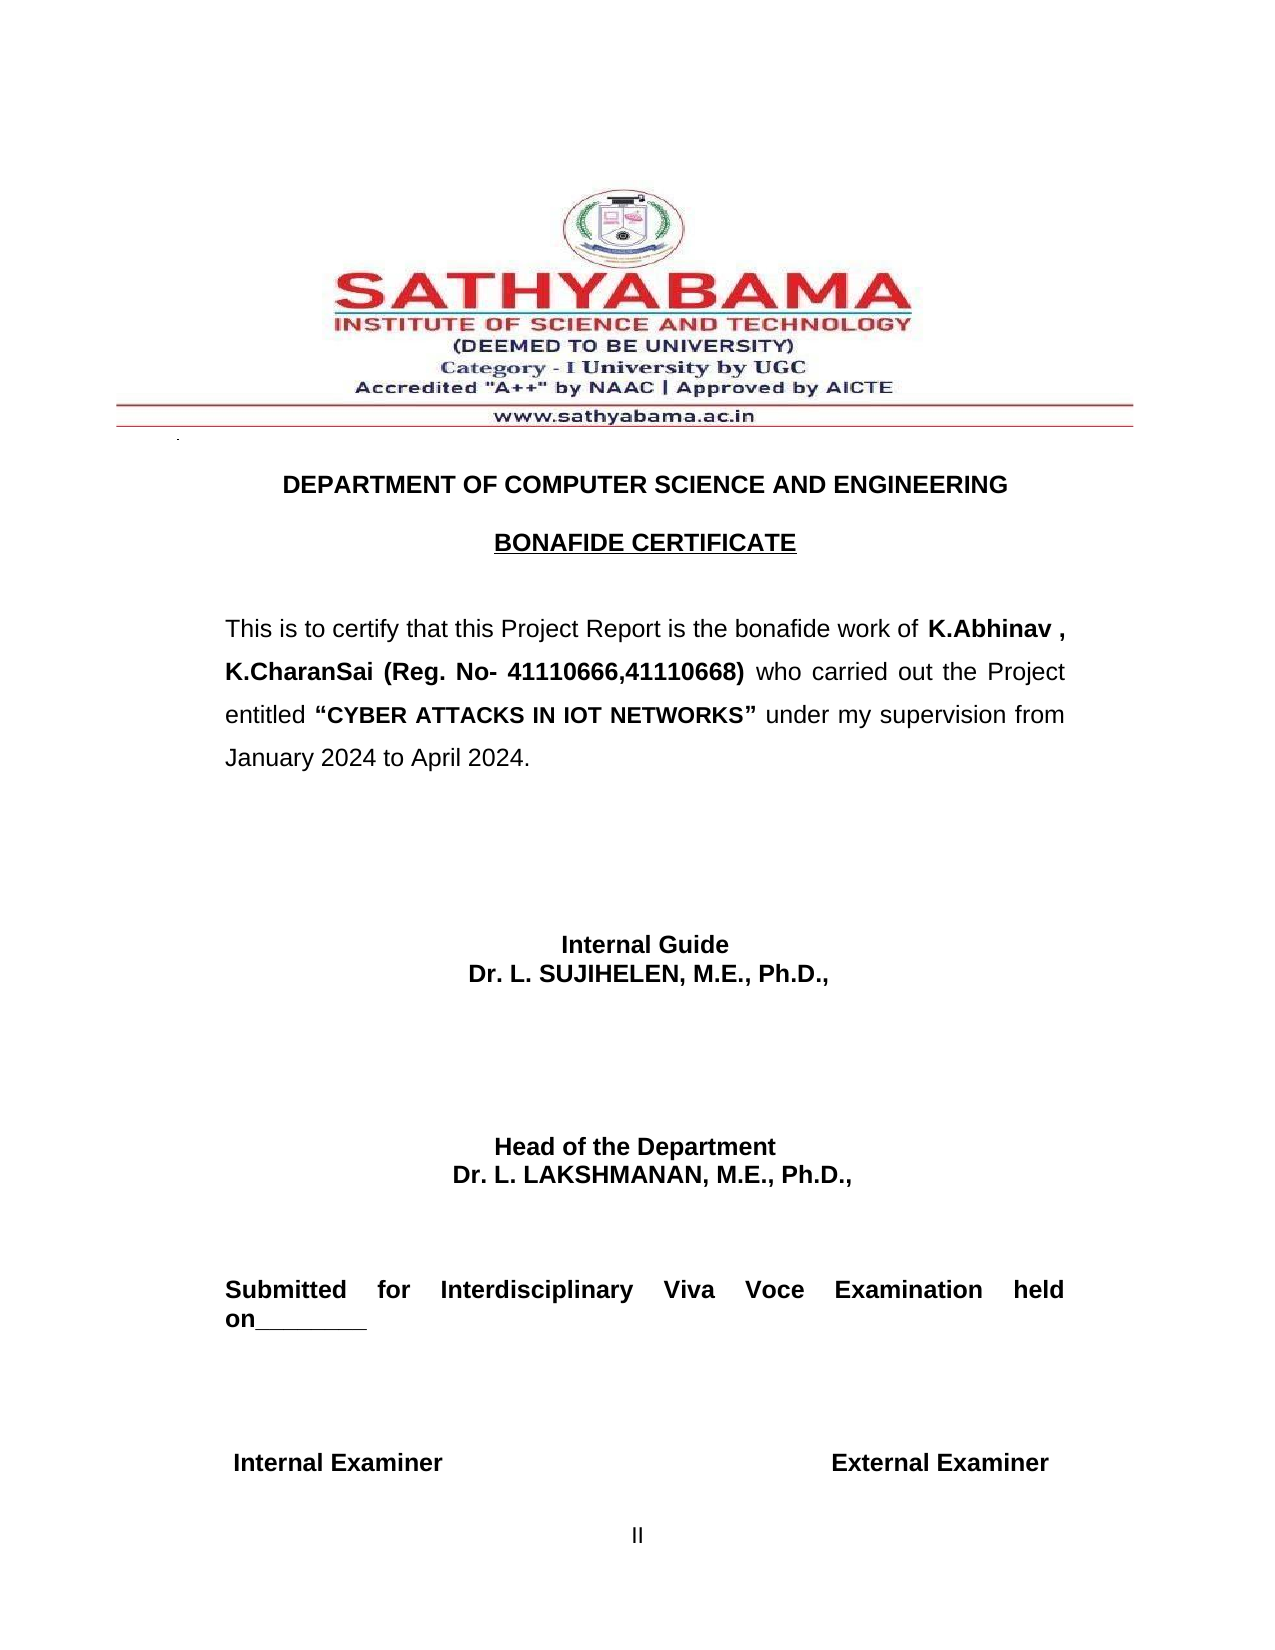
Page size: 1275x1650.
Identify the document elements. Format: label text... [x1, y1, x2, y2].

text Submitted for Interdisciplinary Viva Voce Examination held on________ [225, 1275, 1066, 1333]
text BONAFIDE CERTIFICATE [225, 528, 1066, 557]
subtitle DEPARTMENT OF COMPUTER SCIENCE AND ENGINEERING [225, 470, 1066, 499]
text This is to certify that this Project Report is the bonafide work of K.Abhinav , K.CharanSai (Reg. No- 41110666,41110668) who carried out the Project entitled “CYBER ATTACKS IN IOT NETWORKS” under my supervision from January 2024 to April 2024. [225, 614, 1066, 772]
text Internal Guide [225, 930, 1066, 959]
text Internal Examiner External Examiner [150, 1448, 1066, 1477]
text Head of the Department [225, 1132, 1066, 1160]
text Dr. L. LAKSHMANAN, M.E., Ph.D., [225, 1160, 1066, 1189]
picture [116, 180, 1134, 427]
text Dr. L. SUJIHELEN, M.E., Ph.D., [225, 959, 1066, 988]
